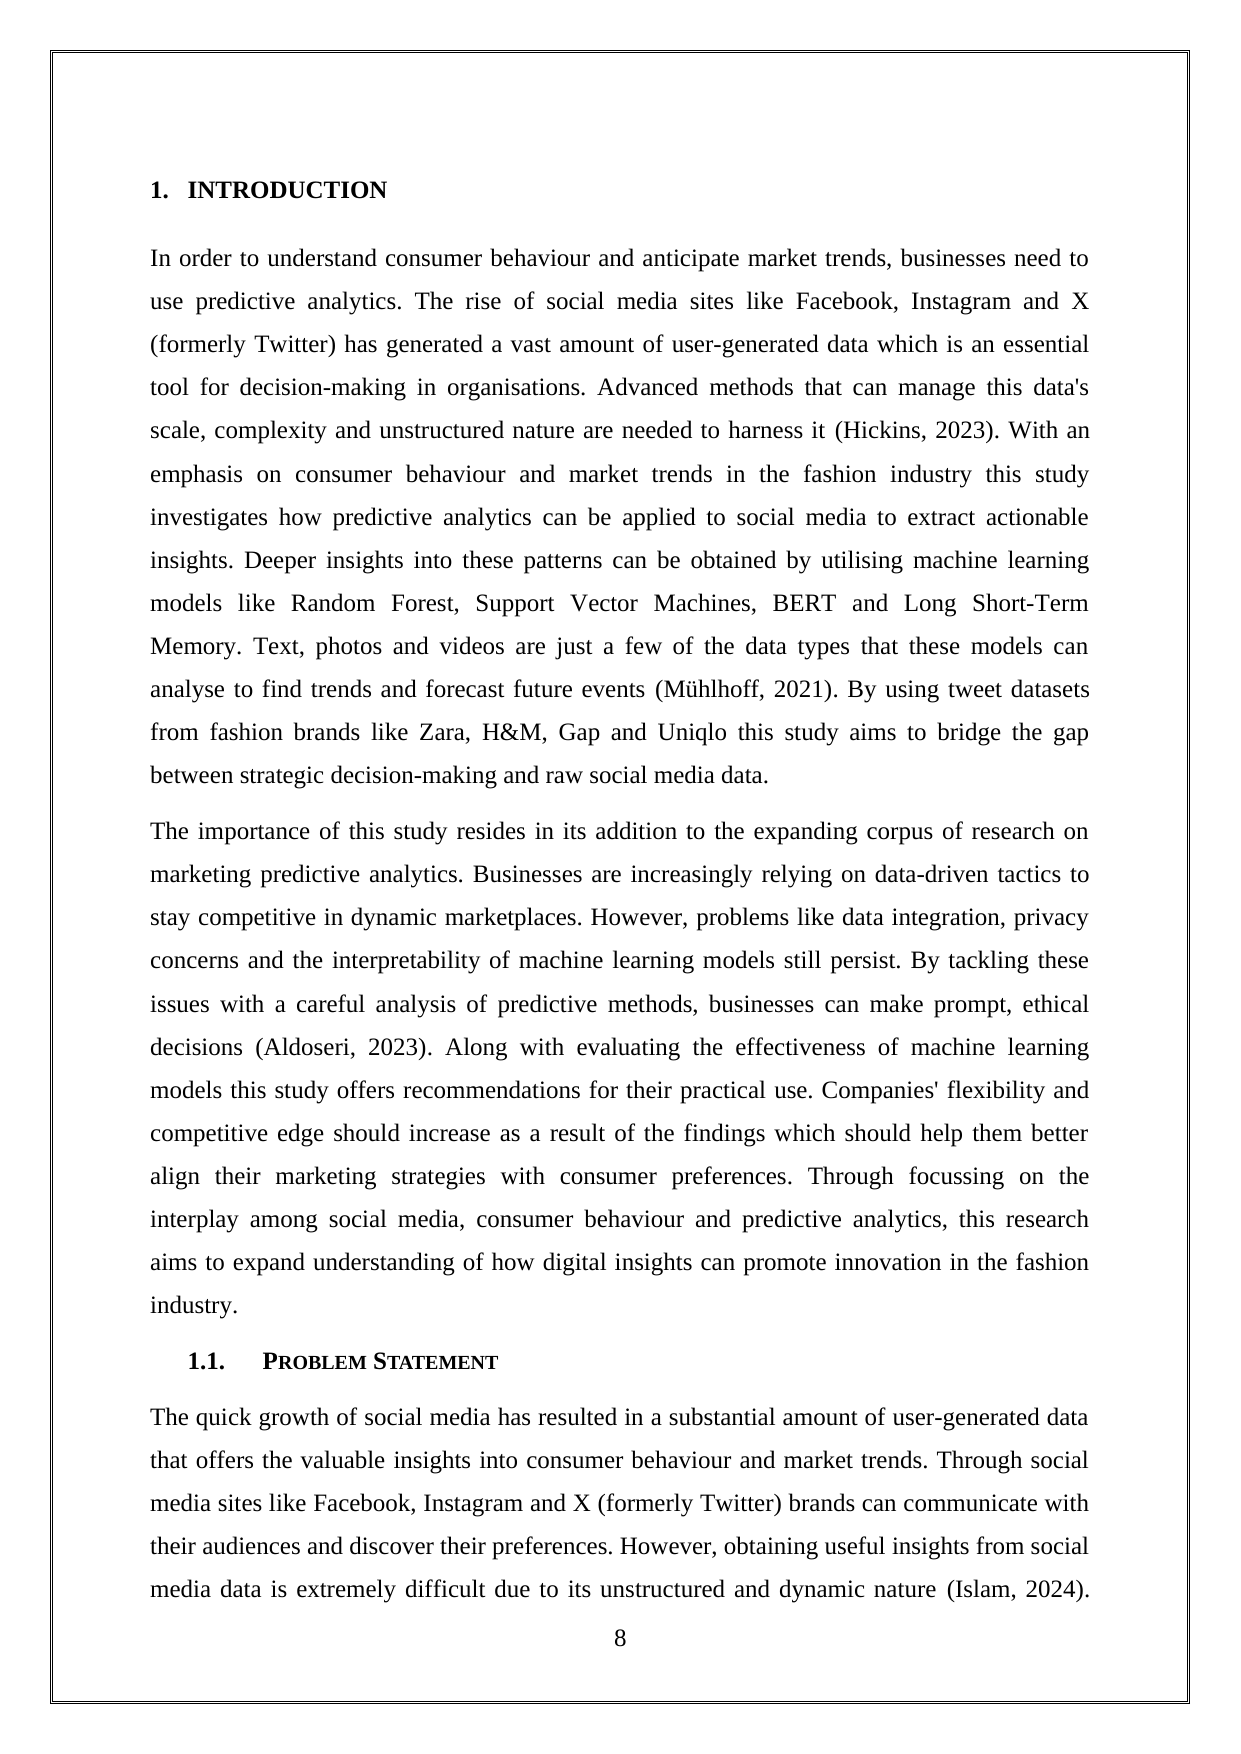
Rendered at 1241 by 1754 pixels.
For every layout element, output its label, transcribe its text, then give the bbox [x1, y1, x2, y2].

subtitle Introduction [150, 175, 1090, 204]
subtitle Problem Statement [187, 1346, 1090, 1375]
text In order to understand consumer behaviour and anticipate market trends, businesses need to use predictive analytics. The rise of social media sites like Facebook, Instagram and X (formerly Twitter) has generated a vast amount of user-generated data which is an essential tool for decision-making in organisations. Advanced methods that can manage this data's scale, complexity and unstructured nature are needed to harness it. With an emphasis on consumer behaviour and market trends in the fashion industry this study investigates how predictive analytics can be applied to social media to extract actionable insights. Deeper insights into these patterns can be obtained by utilising machine learning models like Random Forest, Support Vector Machines, BERT and Long Short-Term Memory. Text, photos and videos are just a few of the data types that these models can analyse to find trends and forecast future events. By using tweet datasets from fashion brands like Zara, H&M, Gap and Uniqlo this study aims to bridge the gap between strategic decision-making and raw social media data. [150, 243, 1090, 789]
text The importance of this study resides in its addition to the expanding corpus of research on marketing predictive analytics. Businesses are increasingly relying on data-driven tactics to stay competitive in dynamic marketplaces. However, problems like data integration, privacy concerns and the interpretability of machine learning models still persist. By tackling these issues with a careful analysis of predictive methods, businesses can make prompt, ethical decisions. Along with evaluating the effectiveness of machine learning models this study offers recommendations for their practical use. Companies' flexibility and competitive edge should increase as a result of the findings which should help them better align their marketing strategies with consumer preferences. Through focussing on the interplay among social media, consumer behaviour and predictive analytics, this research aims to expand understanding of how digital insights can promote innovation in the fashion industry. [150, 816, 1090, 1319]
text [150, 1402, 1090, 1603]
